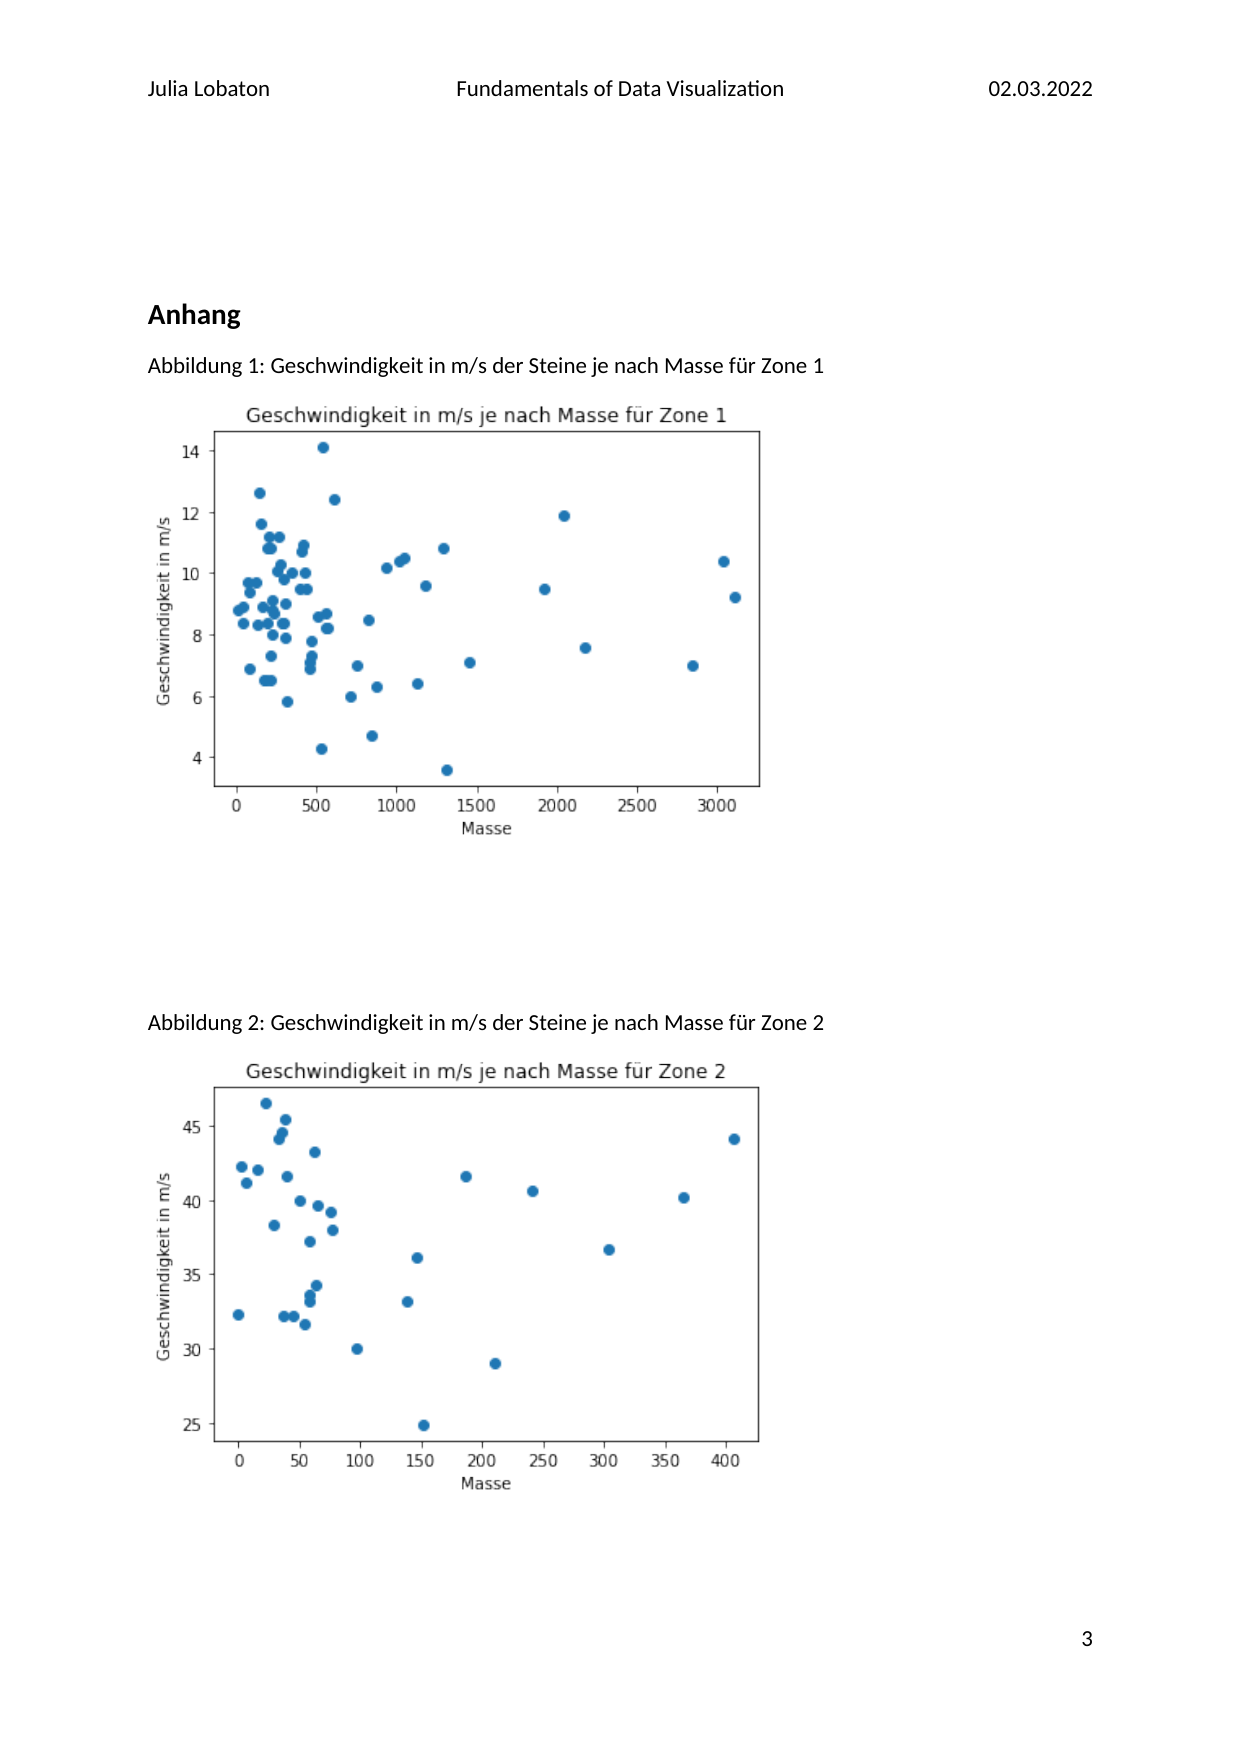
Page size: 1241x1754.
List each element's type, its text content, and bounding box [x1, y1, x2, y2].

text Abbildung 2: Geschwindigkeit in m/s der Steine je nach Masse für Zone 2 [148, 1008, 1092, 1036]
picture [147, 396, 768, 848]
text Abbildung 1: Geschwindigkeit in m/s der Steine je nach Masse für Zone 1 [148, 352, 1092, 379]
text Anhang [148, 296, 1092, 332]
picture [147, 1051, 768, 1503]
